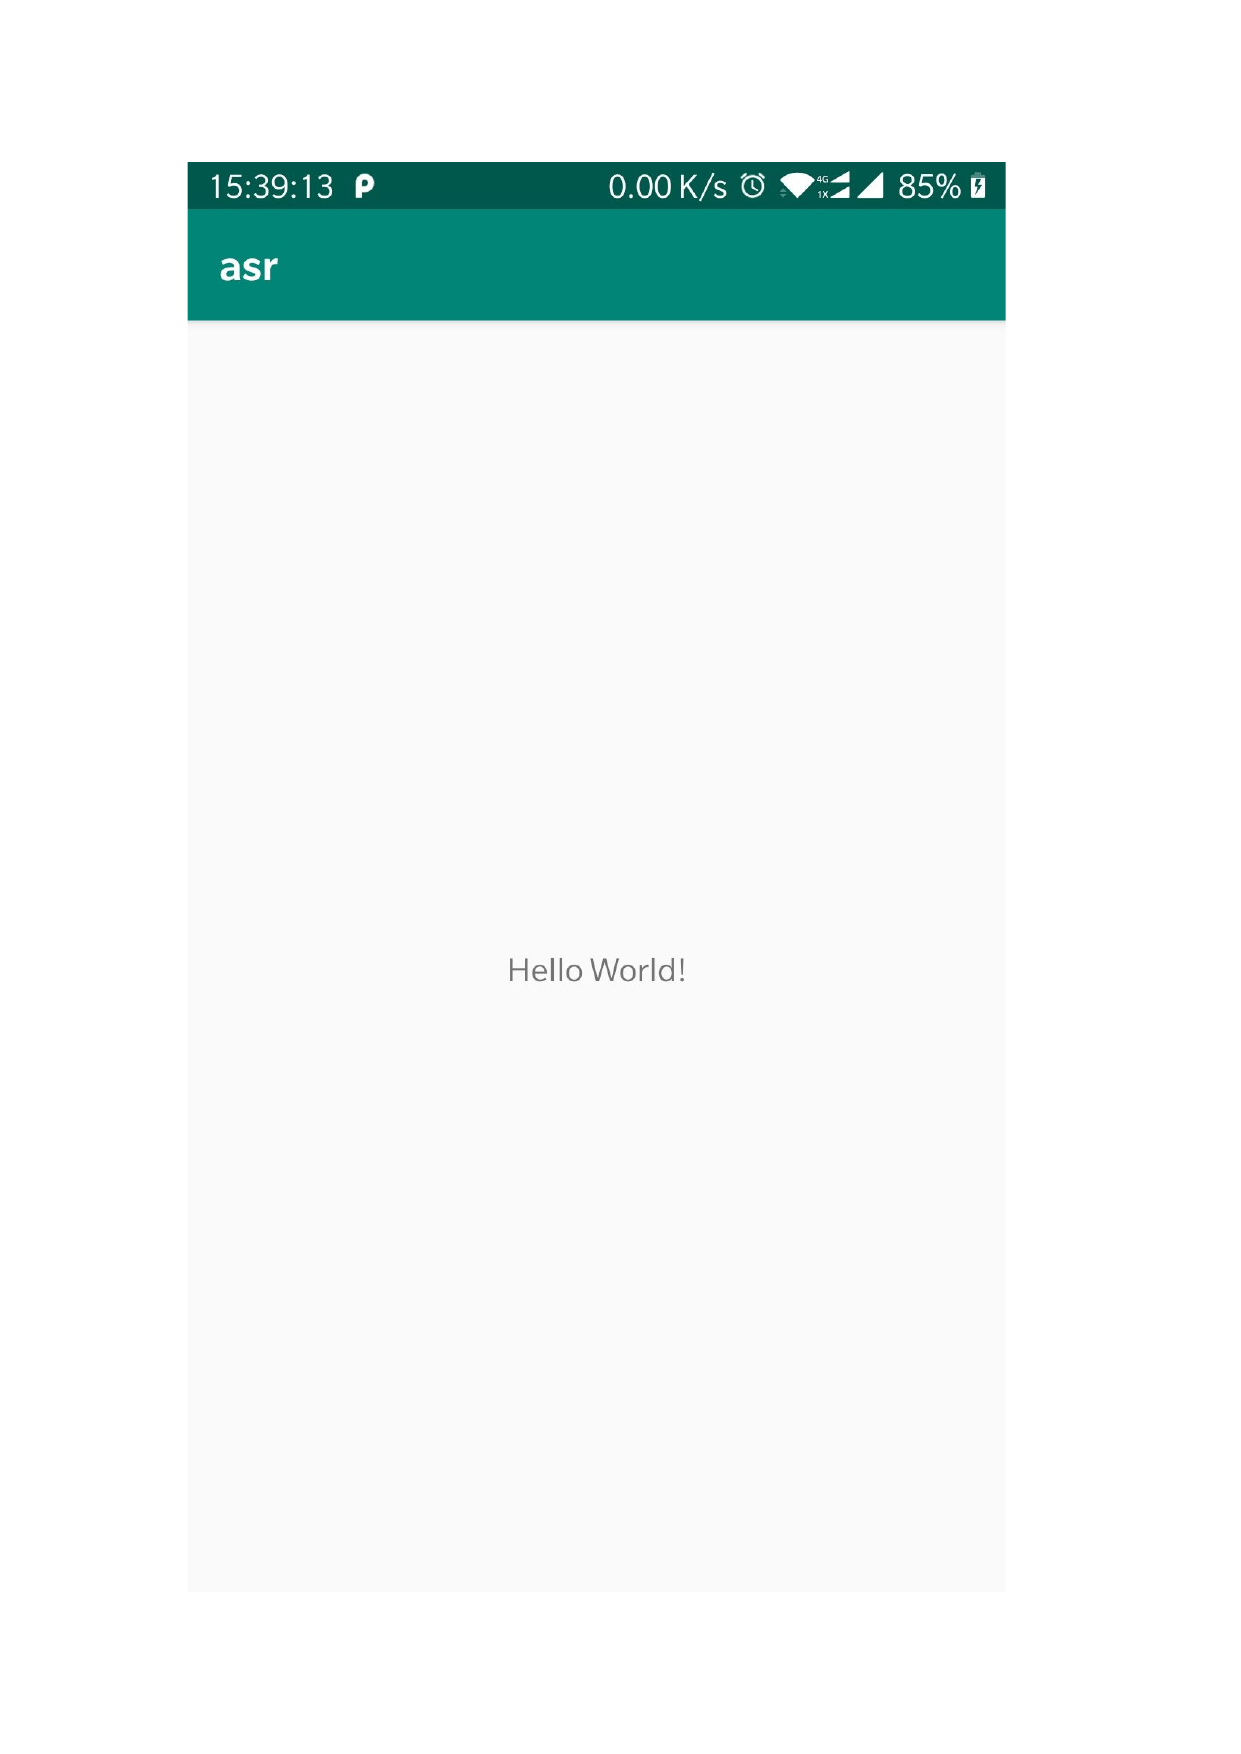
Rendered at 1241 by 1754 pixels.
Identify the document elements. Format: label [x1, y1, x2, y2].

picture [187, 162, 1006, 1592]
